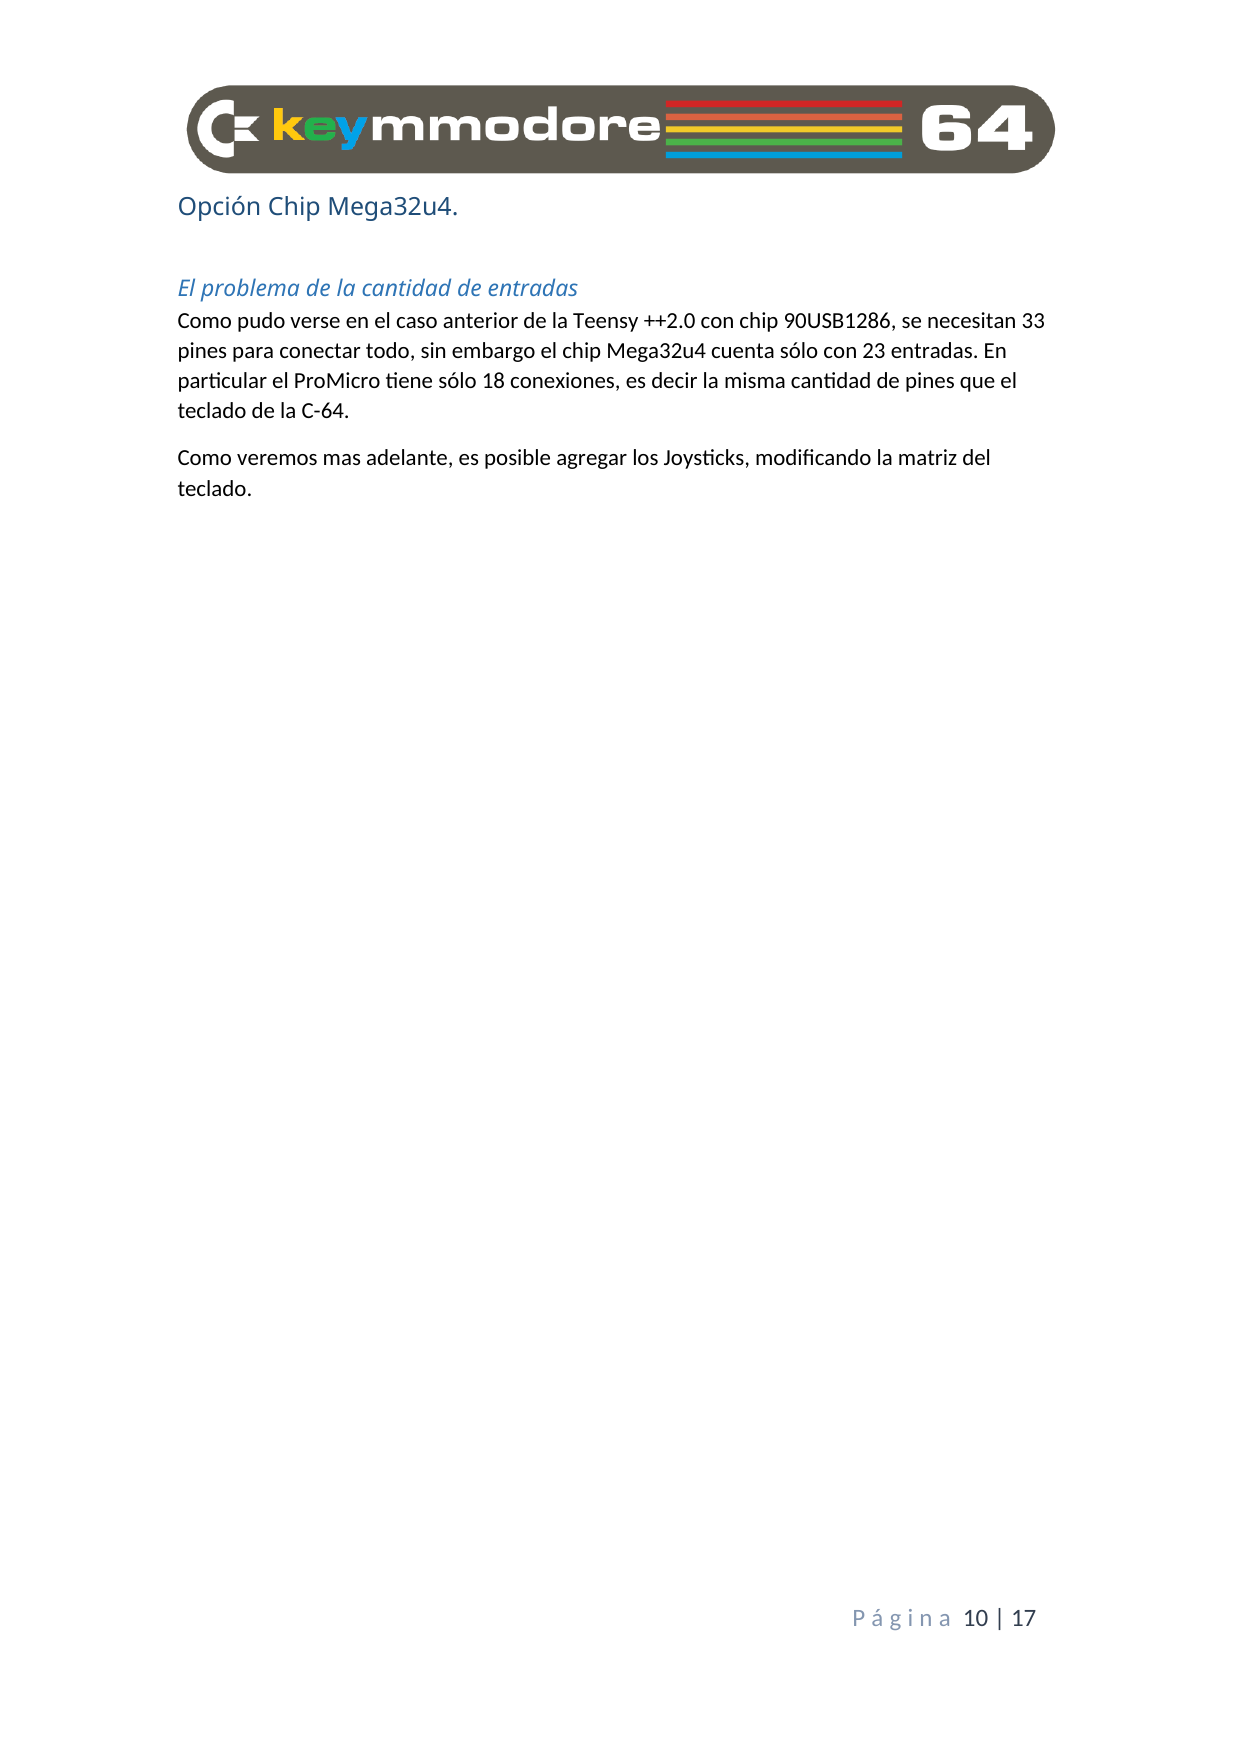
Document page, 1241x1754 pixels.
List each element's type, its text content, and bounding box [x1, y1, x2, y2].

subtitle El problema de la cantidad de entradas [177, 272, 1063, 303]
text Como pudo verse en el caso anterior de la Teensy ++2.0 con chip 90USB1286, se necesitan 33 pines para conectar todo, sin embargo el chip Mega32u4 cuenta sólo con 23 entradas. En particular el ProMicro tiene sólo 18 conexiones, es decir la misma cantidad de pines que el teclado de la C-64. [177, 306, 1063, 425]
text Como veremos mas adelante, es posible agregar los Joysticks, modificando la matriz del teclado. [177, 443, 1063, 502]
subtitle Opción Chip Mega32u4. [177, 189, 1063, 223]
picture [177, 73, 1063, 185]
